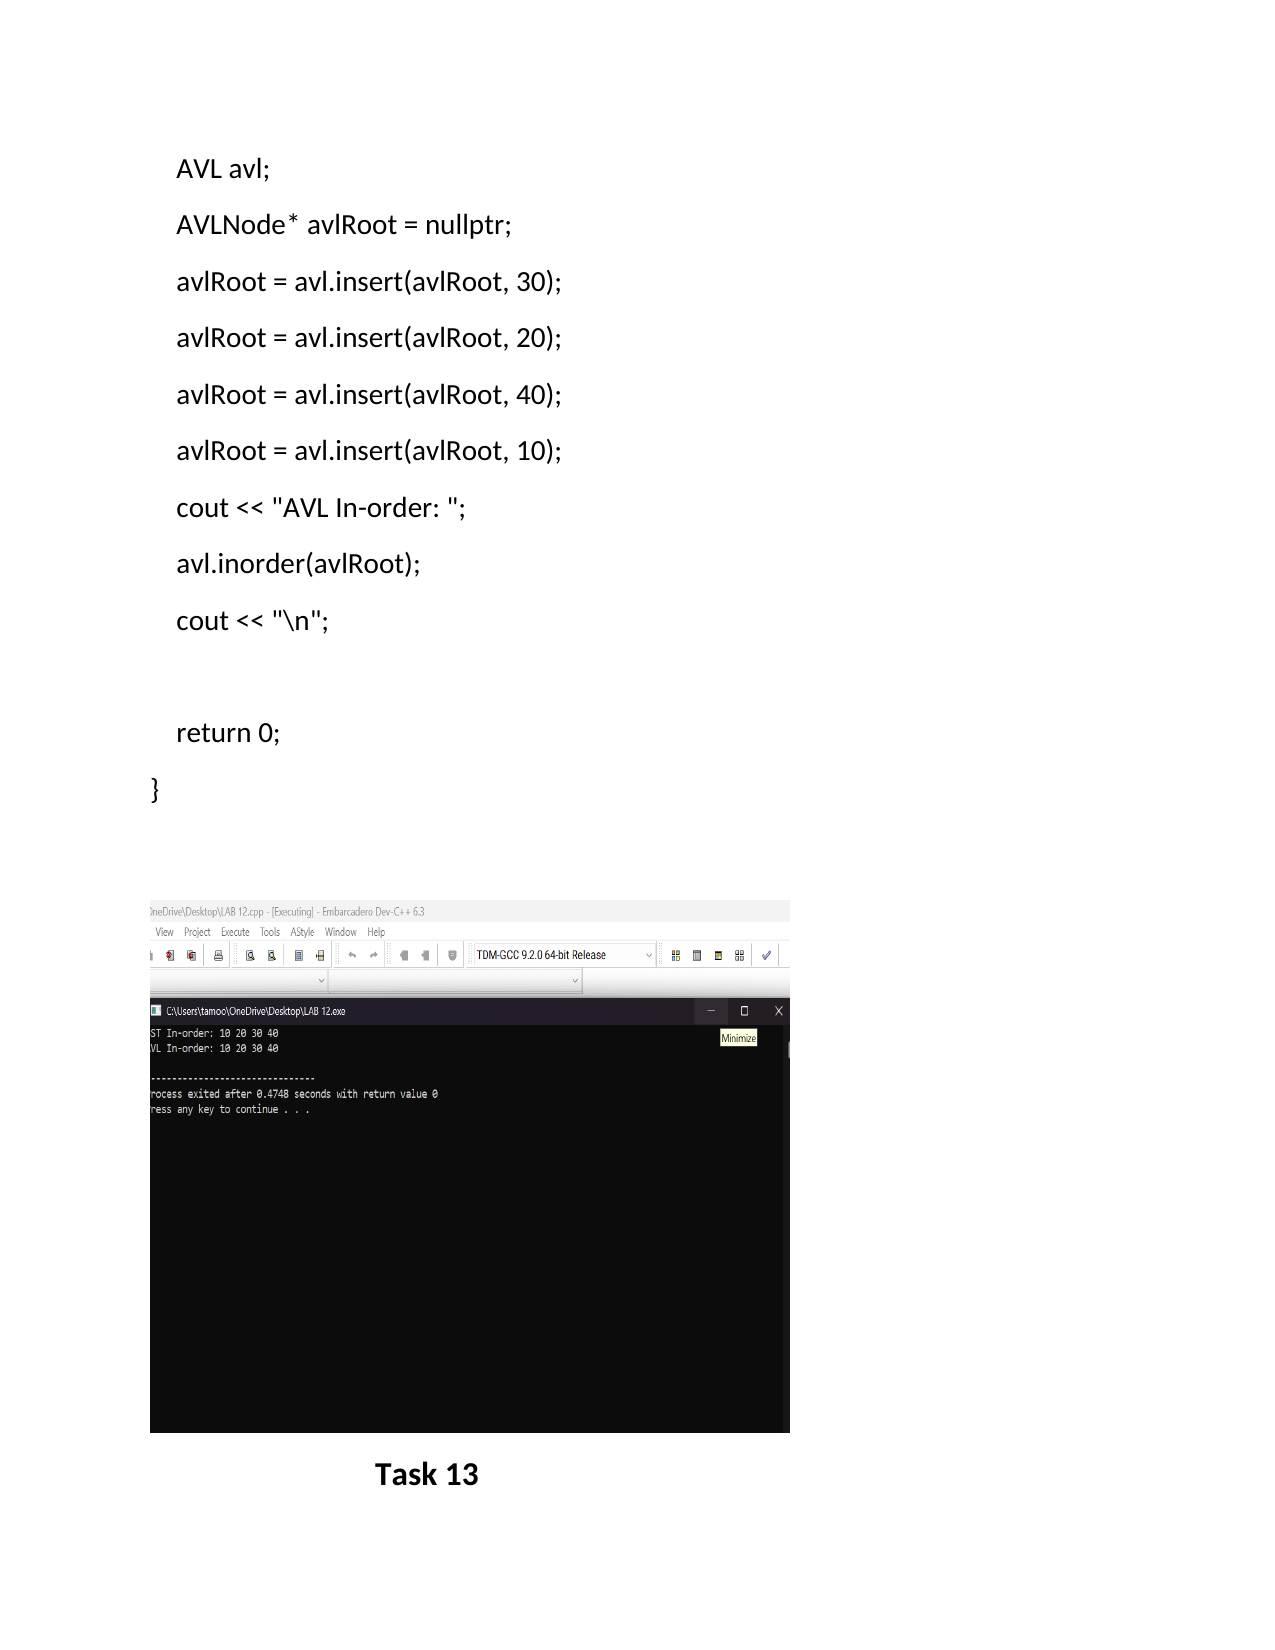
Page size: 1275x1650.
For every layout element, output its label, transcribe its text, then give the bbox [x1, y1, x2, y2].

text return 0; [150, 714, 1125, 750]
text AVLNode* avlRoot = nullptr; [150, 206, 1125, 242]
text } [150, 771, 1125, 807]
text AVL avl; [150, 150, 1125, 186]
text cout << "AVL In-order: "; [150, 489, 1125, 524]
text avlRoot = avl.insert(avlRoot, 10); [150, 432, 1125, 468]
text avl.inorder(avlRoot); [150, 545, 1125, 581]
picture [150, 900, 790, 1433]
text cout << "\n"; [150, 602, 1125, 637]
text avlRoot = avl.insert(avlRoot, 30); [150, 263, 1125, 298]
text avlRoot = avl.insert(avlRoot, 20); [150, 319, 1125, 355]
text avlRoot = avl.insert(avlRoot, 40); [150, 376, 1125, 411]
text Task 13 [150, 1453, 1125, 1494]
